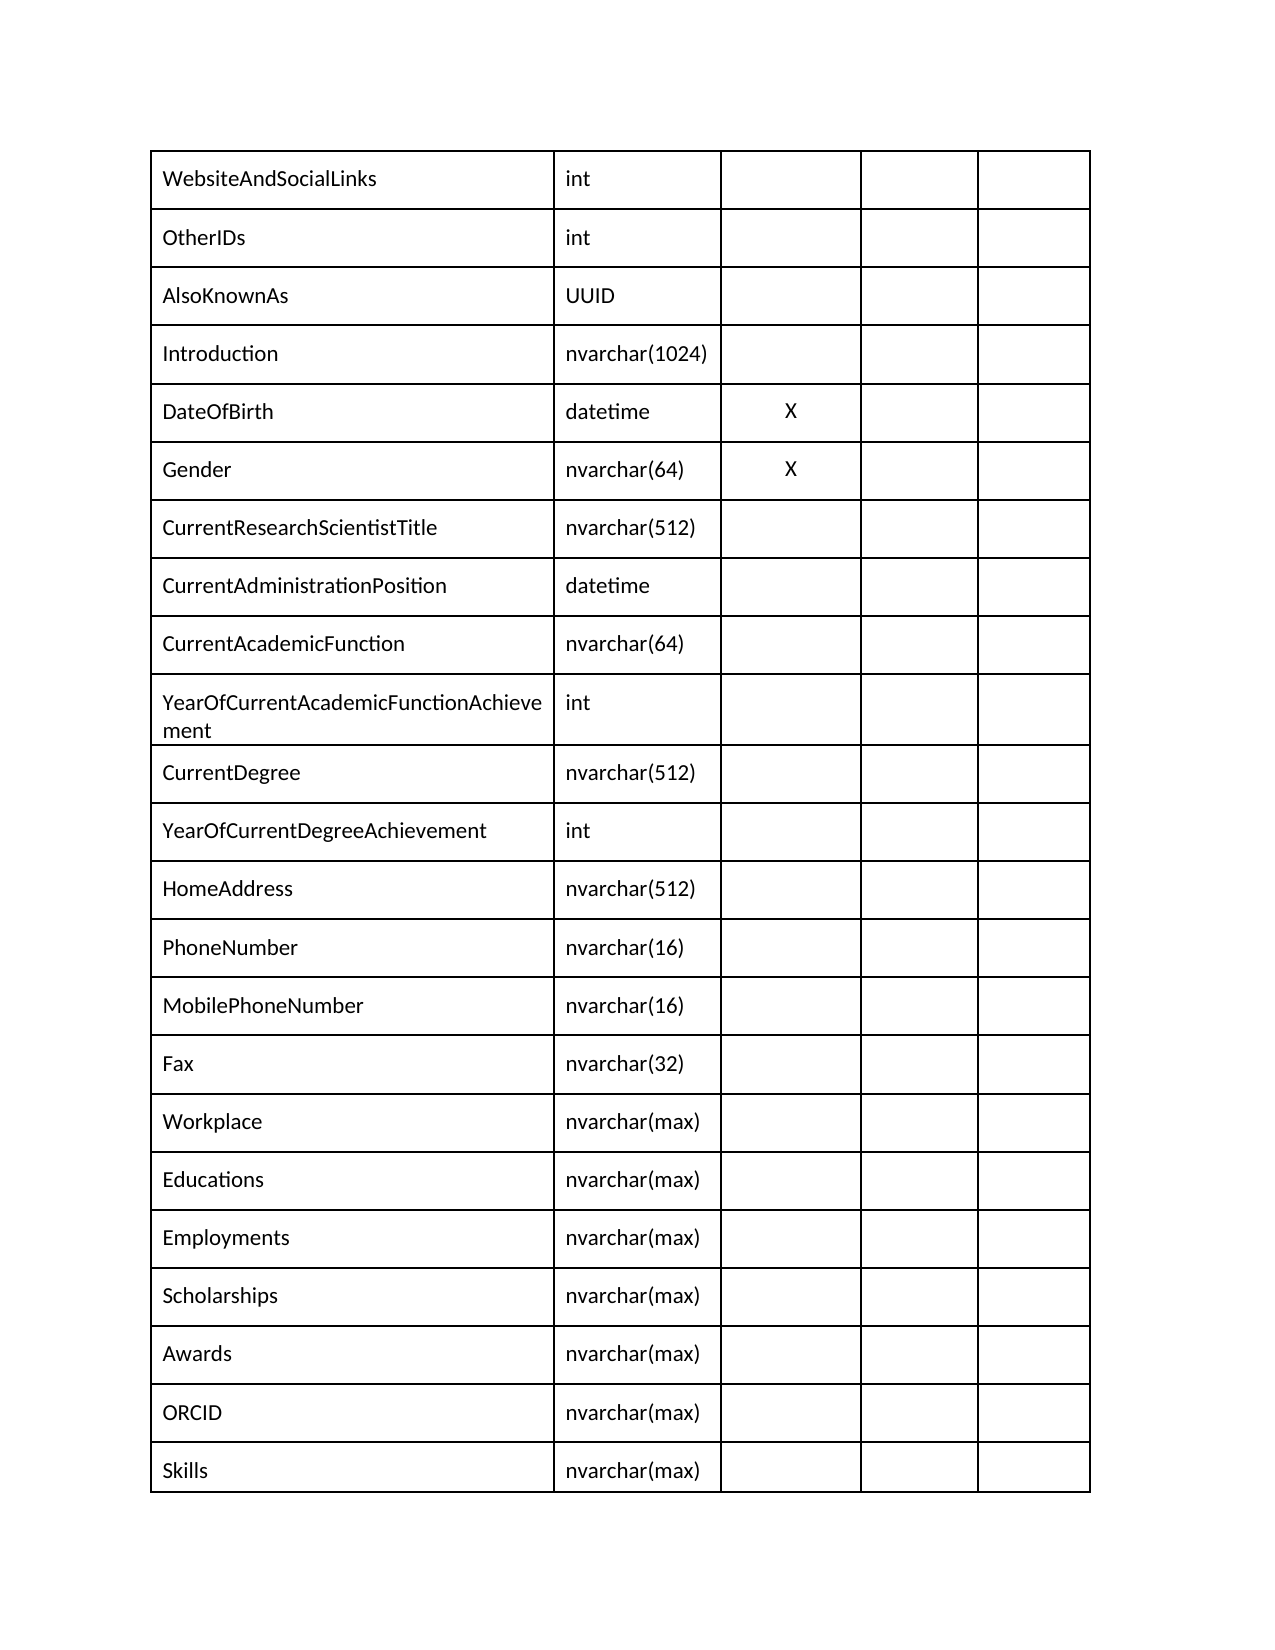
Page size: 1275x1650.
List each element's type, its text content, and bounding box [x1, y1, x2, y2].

table_cell datetime [555, 385, 720, 441]
table_cell [979, 501, 1089, 557]
table_cell [862, 1211, 977, 1267]
table_cell [862, 501, 977, 557]
table_cell Introduction [152, 326, 553, 382]
table_cell CurrentDegree [152, 746, 553, 802]
table_cell [979, 746, 1089, 802]
table_cell YearOfCurrentAcademicFunctionAchievement [152, 675, 553, 744]
table_cell [722, 1095, 860, 1151]
table_cell ORCID [152, 1385, 553, 1441]
table_cell nvarchar(16) [555, 978, 720, 1034]
table_cell Educations [152, 1153, 553, 1209]
table_cell [722, 617, 860, 673]
table_cell [722, 1385, 860, 1441]
table_cell [862, 1153, 977, 1209]
table_cell [722, 210, 860, 266]
table_cell WebsiteAndSocialLinks [152, 152, 553, 208]
table_cell [862, 920, 977, 976]
table_cell [979, 1385, 1089, 1441]
table_cell nvarchar(16) [555, 920, 720, 976]
table_cell [979, 1153, 1089, 1209]
table_cell [722, 978, 860, 1034]
table_cell [722, 1153, 860, 1209]
table_cell Workplace [152, 1095, 553, 1151]
table_cell [979, 385, 1089, 441]
table_cell [979, 1095, 1089, 1151]
table_cell Awards [152, 1327, 553, 1383]
table_cell int [555, 804, 720, 860]
table_cell nvarchar(512) [555, 862, 720, 918]
table_cell CurrentAdministrationPosition [152, 559, 553, 615]
table_cell [862, 1327, 977, 1383]
table_cell [862, 443, 977, 499]
table_cell Gender [152, 443, 553, 499]
table_cell CurrentResearchScientistTitle [152, 501, 553, 557]
table_cell nvarchar(max) [555, 1153, 720, 1209]
table_cell [722, 1211, 860, 1267]
table_cell int [555, 675, 720, 744]
table_cell PhoneNumber [152, 920, 553, 976]
table_cell int [555, 210, 720, 266]
table_cell int [555, 152, 720, 208]
table_cell nvarchar(max) [555, 1269, 720, 1325]
table_cell Fax [152, 1036, 553, 1092]
table_cell [979, 617, 1089, 673]
table_cell Employments [152, 1211, 553, 1267]
table_cell [979, 862, 1089, 918]
table_cell [862, 1269, 977, 1325]
table_cell [862, 559, 977, 615]
table_cell [722, 268, 860, 324]
table_cell [862, 862, 977, 918]
table_cell [722, 746, 860, 802]
table_cell OtherIDs [152, 210, 553, 266]
table_cell Skills [152, 1443, 553, 1491]
table_cell MobilePhoneNumber [152, 978, 553, 1034]
table_cell DateOfBirth [152, 385, 553, 441]
table_cell [979, 1327, 1089, 1383]
table_cell [862, 385, 977, 441]
table_cell datetime [555, 559, 720, 615]
table_cell nvarchar(max) [555, 1211, 720, 1267]
table_cell [862, 268, 977, 324]
table_cell AlsoKnownAs [152, 268, 553, 324]
table_cell [862, 1385, 977, 1441]
table_cell [722, 920, 860, 976]
table_cell [979, 920, 1089, 976]
table_cell [979, 268, 1089, 324]
table_cell [979, 559, 1089, 615]
table_cell nvarchar(max) [555, 1385, 720, 1441]
table_cell [722, 326, 860, 382]
table_cell [979, 1036, 1089, 1092]
table_cell [862, 1443, 977, 1491]
table_cell [979, 152, 1089, 208]
table_cell X [722, 443, 860, 499]
table_cell [722, 804, 860, 860]
table_cell HomeAddress [152, 862, 553, 918]
table_cell nvarchar(512) [555, 501, 720, 557]
table_cell [979, 675, 1089, 744]
table_cell [979, 978, 1089, 1034]
table_cell YearOfCurrentDegreeAchievement [152, 804, 553, 860]
table_cell nvarchar(512) [555, 746, 720, 802]
table_cell [862, 1095, 977, 1151]
table_cell nvarchar(1024) [555, 326, 720, 382]
table_cell [722, 1269, 860, 1325]
table_cell [722, 559, 860, 615]
table_cell [722, 675, 860, 744]
table_cell [862, 617, 977, 673]
table_cell [862, 746, 977, 802]
table_cell [979, 210, 1089, 266]
table_cell [979, 1211, 1089, 1267]
table_cell [862, 804, 977, 860]
table_cell Scholarships [152, 1269, 553, 1325]
table_cell [979, 326, 1089, 382]
table_cell [979, 1443, 1089, 1491]
table_cell [862, 1036, 977, 1092]
table_cell [862, 326, 977, 382]
table_cell X [722, 385, 860, 441]
table_cell [862, 152, 977, 208]
table_cell [722, 152, 860, 208]
table_cell UUID [555, 268, 720, 324]
table_cell nvarchar(max) [555, 1327, 720, 1383]
table_cell [722, 1443, 860, 1491]
table_cell [722, 1327, 860, 1383]
table_cell CurrentAcademicFunction [152, 617, 553, 673]
table_cell nvarchar(max) [555, 1443, 720, 1491]
table_cell nvarchar(64) [555, 443, 720, 499]
table_cell [722, 1036, 860, 1092]
table_cell [862, 675, 977, 744]
table_cell [722, 501, 860, 557]
table_cell nvarchar(32) [555, 1036, 720, 1092]
table_cell [722, 862, 860, 918]
table_cell [862, 210, 977, 266]
table_cell [979, 804, 1089, 860]
table_cell [862, 978, 977, 1034]
table_cell [979, 443, 1089, 499]
table_cell nvarchar(max) [555, 1095, 720, 1151]
table_cell [979, 1269, 1089, 1325]
table_cell nvarchar(64) [555, 617, 720, 673]
